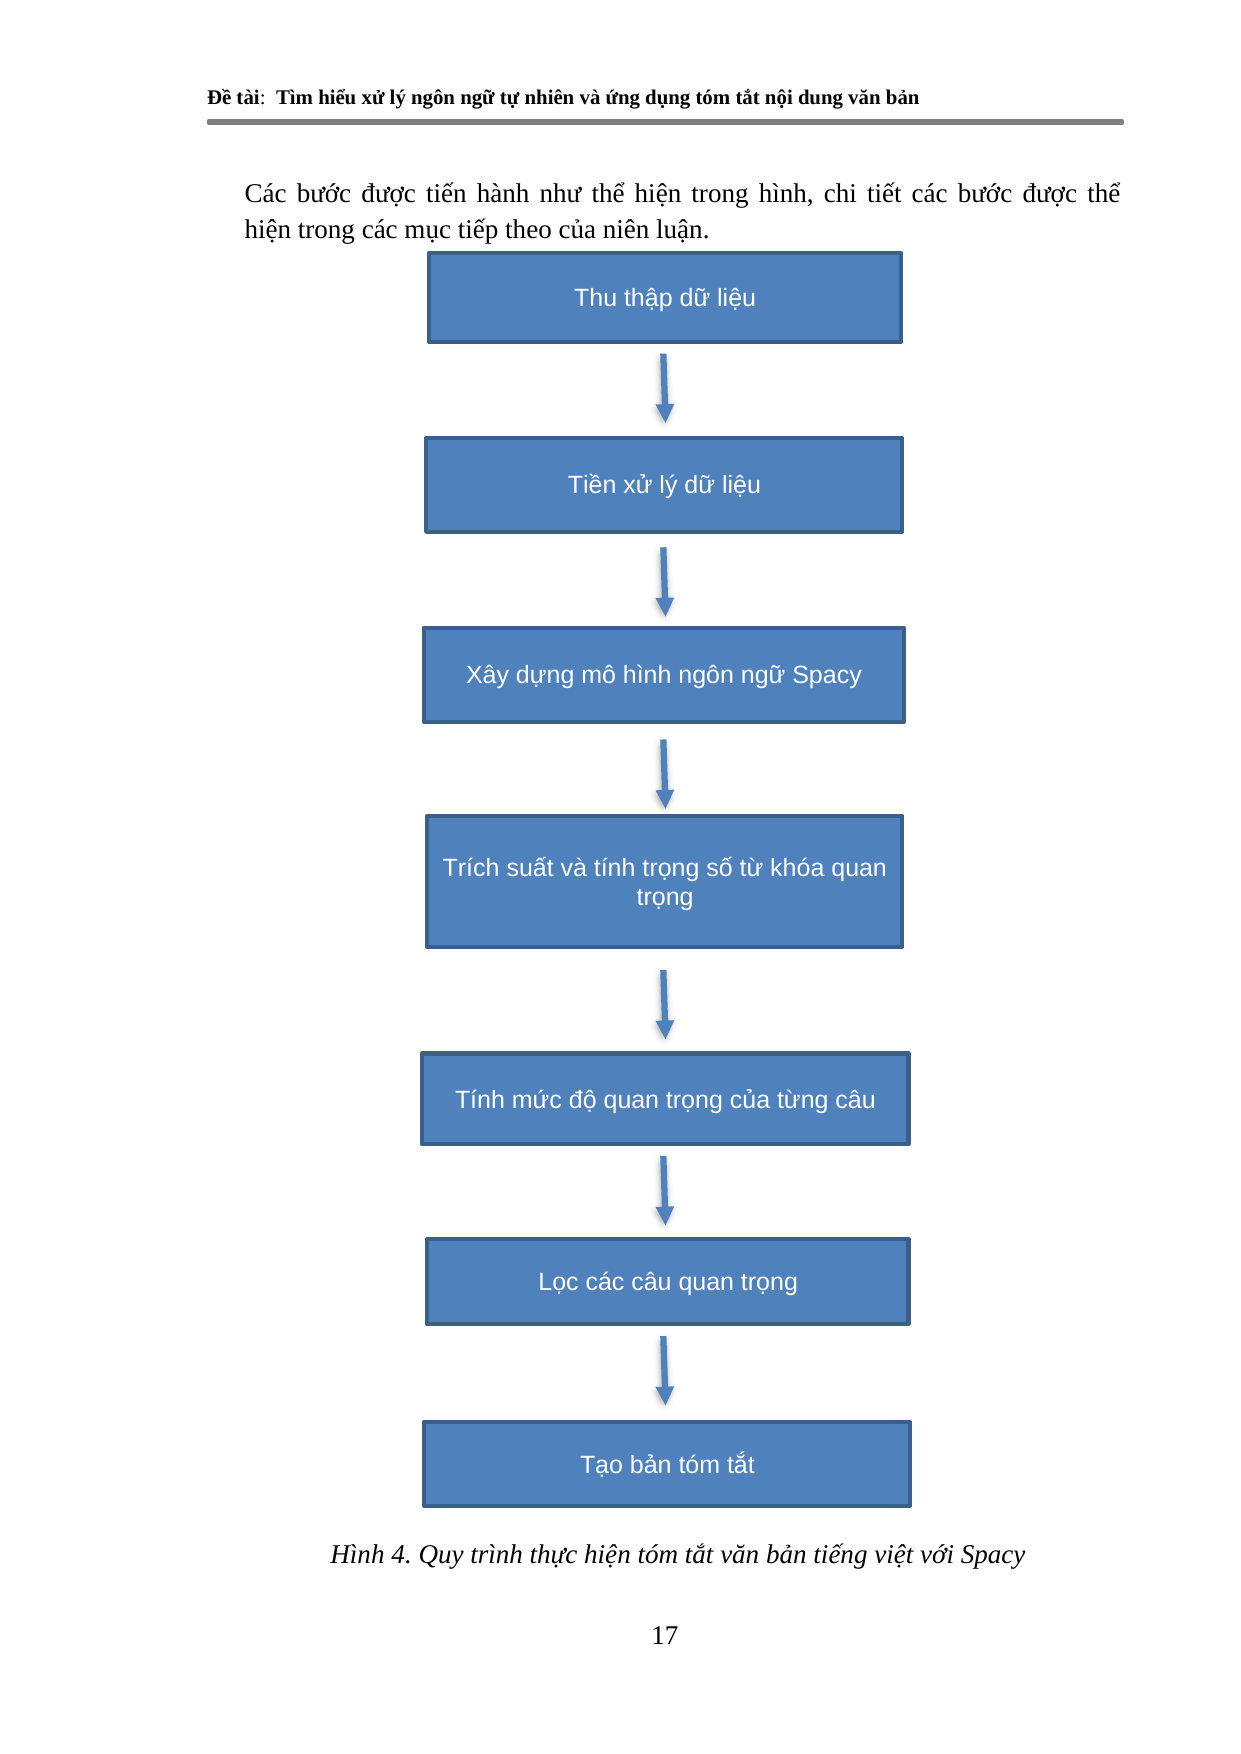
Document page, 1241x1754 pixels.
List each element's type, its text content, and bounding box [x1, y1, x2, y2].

text Các bước được tiến hành như thể hiện trong hình, chi tiết các bước được thể hiện trong các mục tiếp theo của niên luận. [244, 177, 1122, 244]
text Hình 4. Quy trình thực hiện tóm tắt văn bản tiếng việt với Spacy [207, 1538, 1122, 1569]
